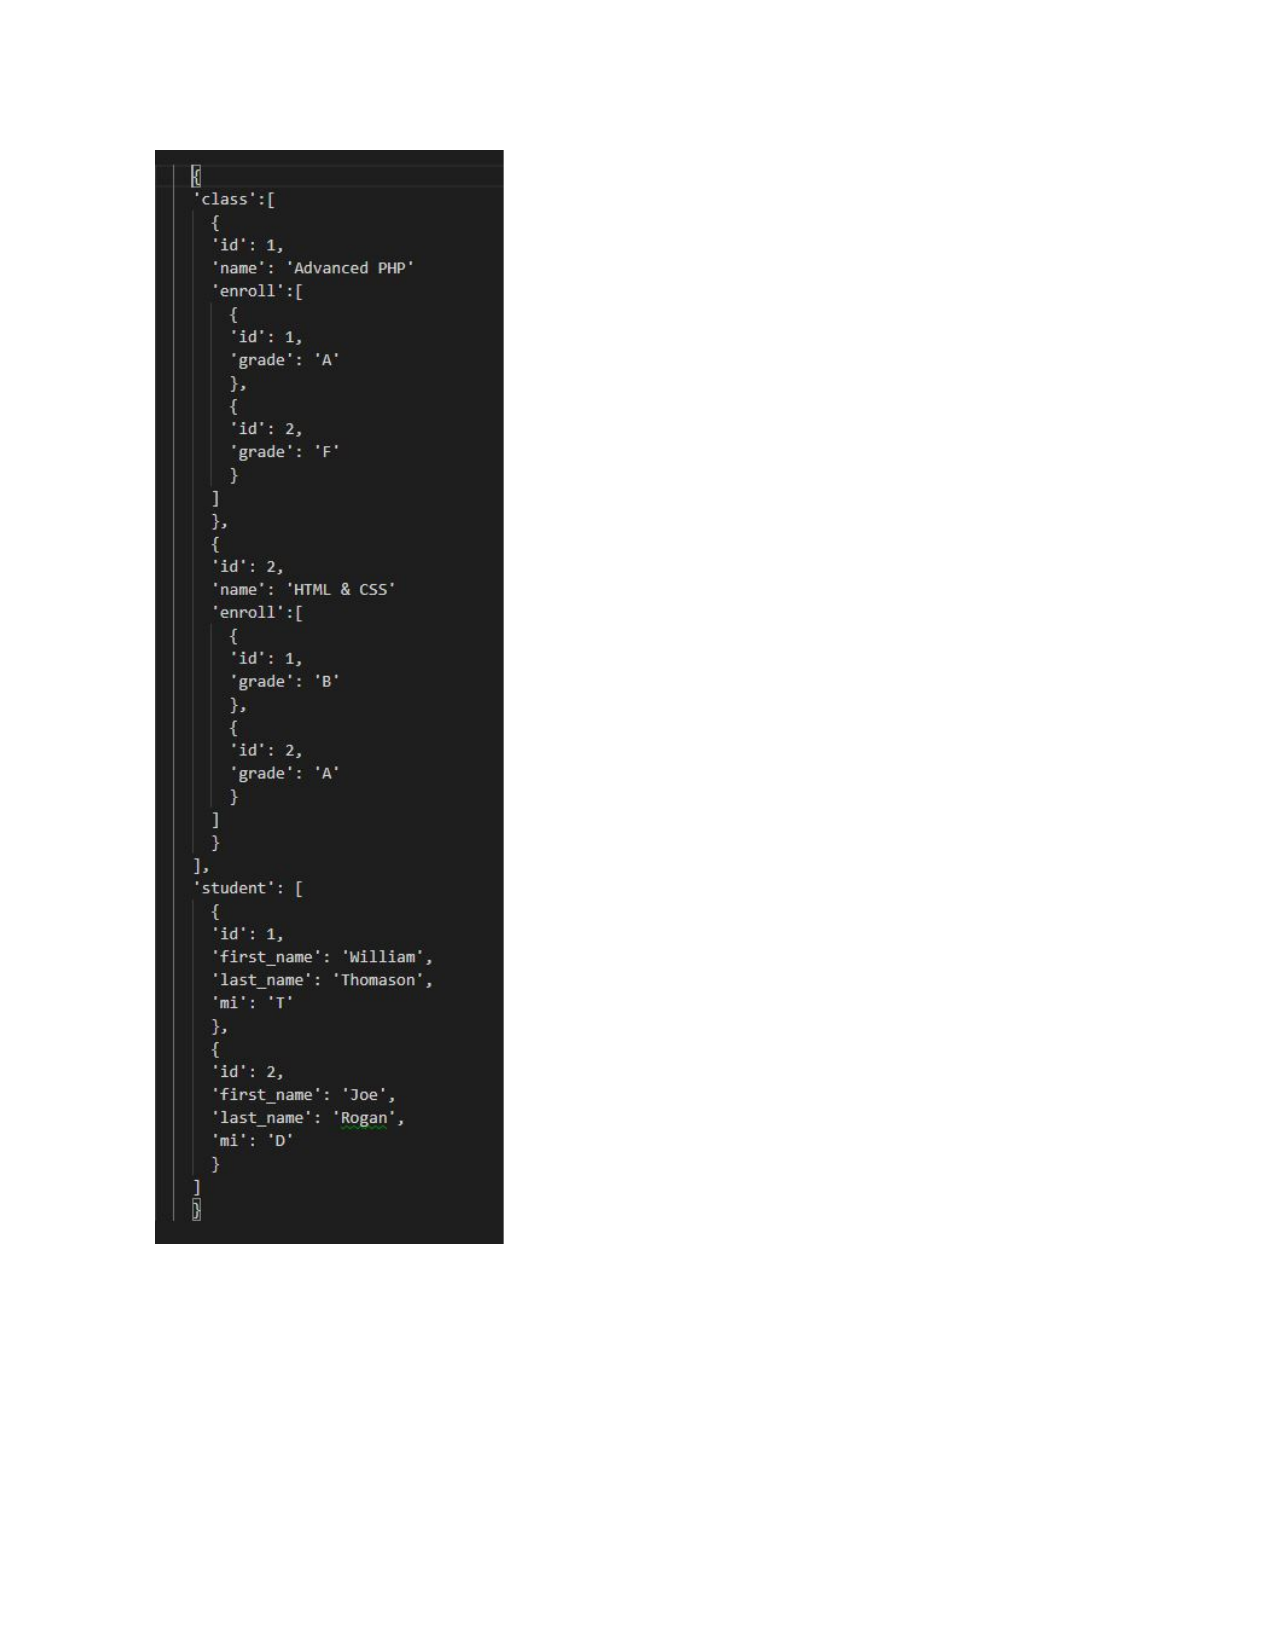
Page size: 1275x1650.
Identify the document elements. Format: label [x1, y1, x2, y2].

picture [155, 150, 504, 1244]
